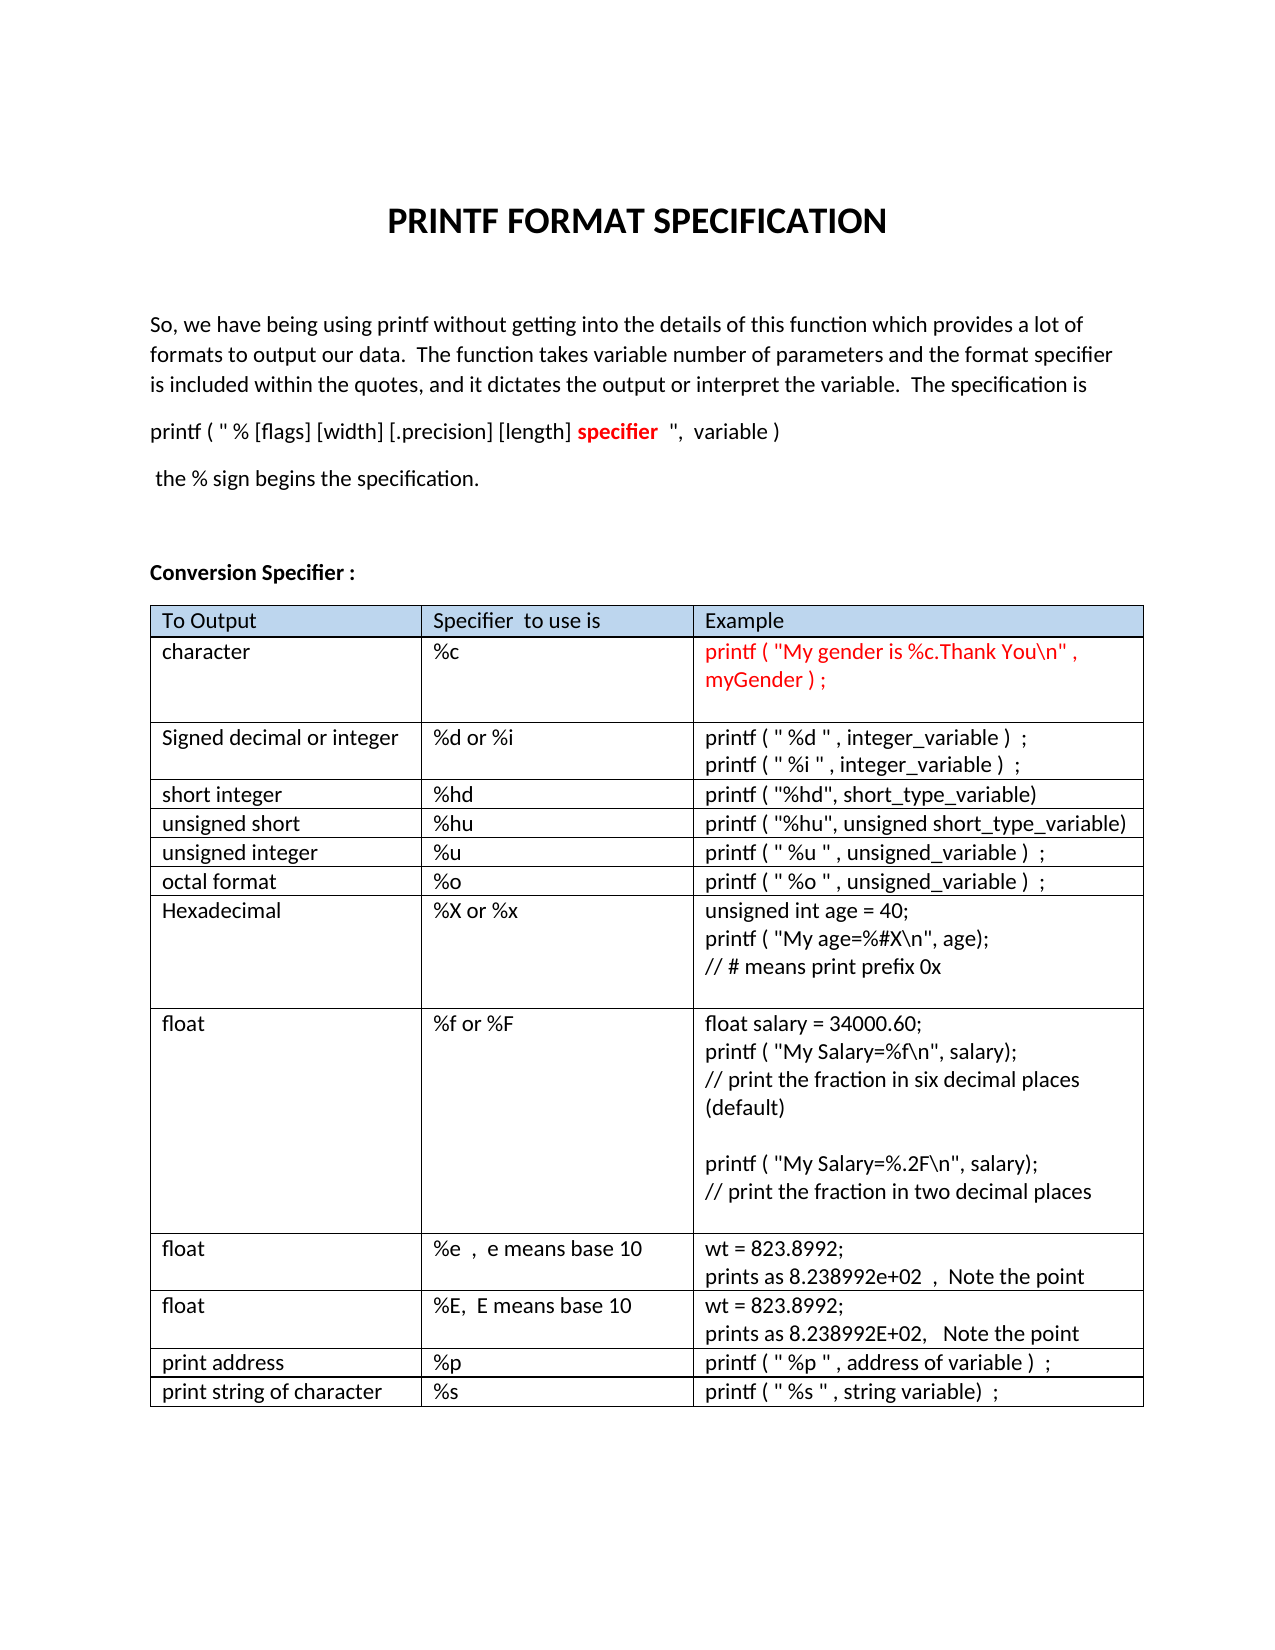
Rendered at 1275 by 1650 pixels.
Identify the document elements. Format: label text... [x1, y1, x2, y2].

table_cell printf ( " %u " , unsigned_variable ) ; [694, 838, 1143, 866]
table_cell %o [422, 867, 693, 895]
table_cell float [151, 1291, 421, 1347]
text PRINTF FORMAT SPECIFICATION [150, 197, 1125, 243]
table_cell short integer [151, 780, 421, 808]
table_cell unsigned integer [151, 838, 421, 866]
table_header To Output [151, 606, 421, 636]
text So, we have being using printf without getting into the details of this function which provides a lot of formats to output our data. The function takes variable number of parameters and the format specifier is included within the quotes, and it dictates the output or interpret the variable. The specification is [150, 310, 1125, 398]
table_cell printf ( "My gender is %c.Thank You\n" , myGender ) ; [694, 638, 1143, 722]
table_cell unsigned short [151, 809, 421, 837]
table_cell printf ( " %o " , unsigned_variable ) ; [694, 867, 1143, 895]
table_cell character [151, 638, 421, 722]
table_cell %E, E means base 10 [422, 1291, 693, 1347]
table_cell wt = 823.8992; prints as 8.238992e+02 , Note the point [694, 1234, 1143, 1290]
table_cell unsigned int age = 40; printf ( "My age=%#X\n", age); // # means print prefix 0x [694, 896, 1143, 1008]
table_cell print string of character [151, 1378, 421, 1406]
table_cell %c [422, 638, 693, 722]
table_cell %hd [422, 780, 693, 808]
table_cell %p [422, 1349, 693, 1376]
text the % sign begins the specification. [150, 464, 1125, 492]
table_cell float [151, 1009, 421, 1233]
text Conversion Specifier : [150, 558, 1125, 586]
table_cell octal format [151, 867, 421, 895]
table_cell %hu [422, 809, 693, 837]
table_cell printf ( " %p " , address of variable ) ; [694, 1349, 1143, 1376]
table_cell %f or %F [422, 1009, 693, 1233]
table_cell float salary = 34000.60; printf ( "My Salary=%f\n", salary); // print the fraction in six decimal places (default) printf ( "My Salary=%.2F\n", salary); // print the fraction in two decimal places [694, 1009, 1143, 1233]
table_cell %u [422, 838, 693, 866]
table_header Example [694, 606, 1143, 636]
table_cell %X or %x [422, 896, 693, 1008]
table_cell printf ( "%hu", unsigned short_type_variable) [694, 809, 1143, 837]
table_header Specifier to use is [422, 606, 693, 636]
text printf ( " % [flags] [width] [.precision] [length] specifier ", variable ) [150, 417, 1125, 445]
table_cell %s [422, 1378, 693, 1406]
table_cell wt = 823.8992; prints as 8.238992E+02, Note the point [694, 1291, 1143, 1347]
table_cell printf ( "%hd", short_type_variable) [694, 780, 1143, 808]
table_cell %e , e means base 10 [422, 1234, 693, 1290]
table_cell Signed decimal or integer [151, 723, 421, 779]
table_cell Hexadecimal [151, 896, 421, 1008]
table_cell printf ( " %s " , string variable) ; [694, 1378, 1143, 1406]
table_cell %d or %i [422, 723, 693, 779]
table_cell printf ( " %d " , integer_variable ) ; printf ( " %i " , integer_variable ) ; [694, 723, 1143, 779]
table_cell float [151, 1234, 421, 1290]
table_cell print address [151, 1349, 421, 1376]
